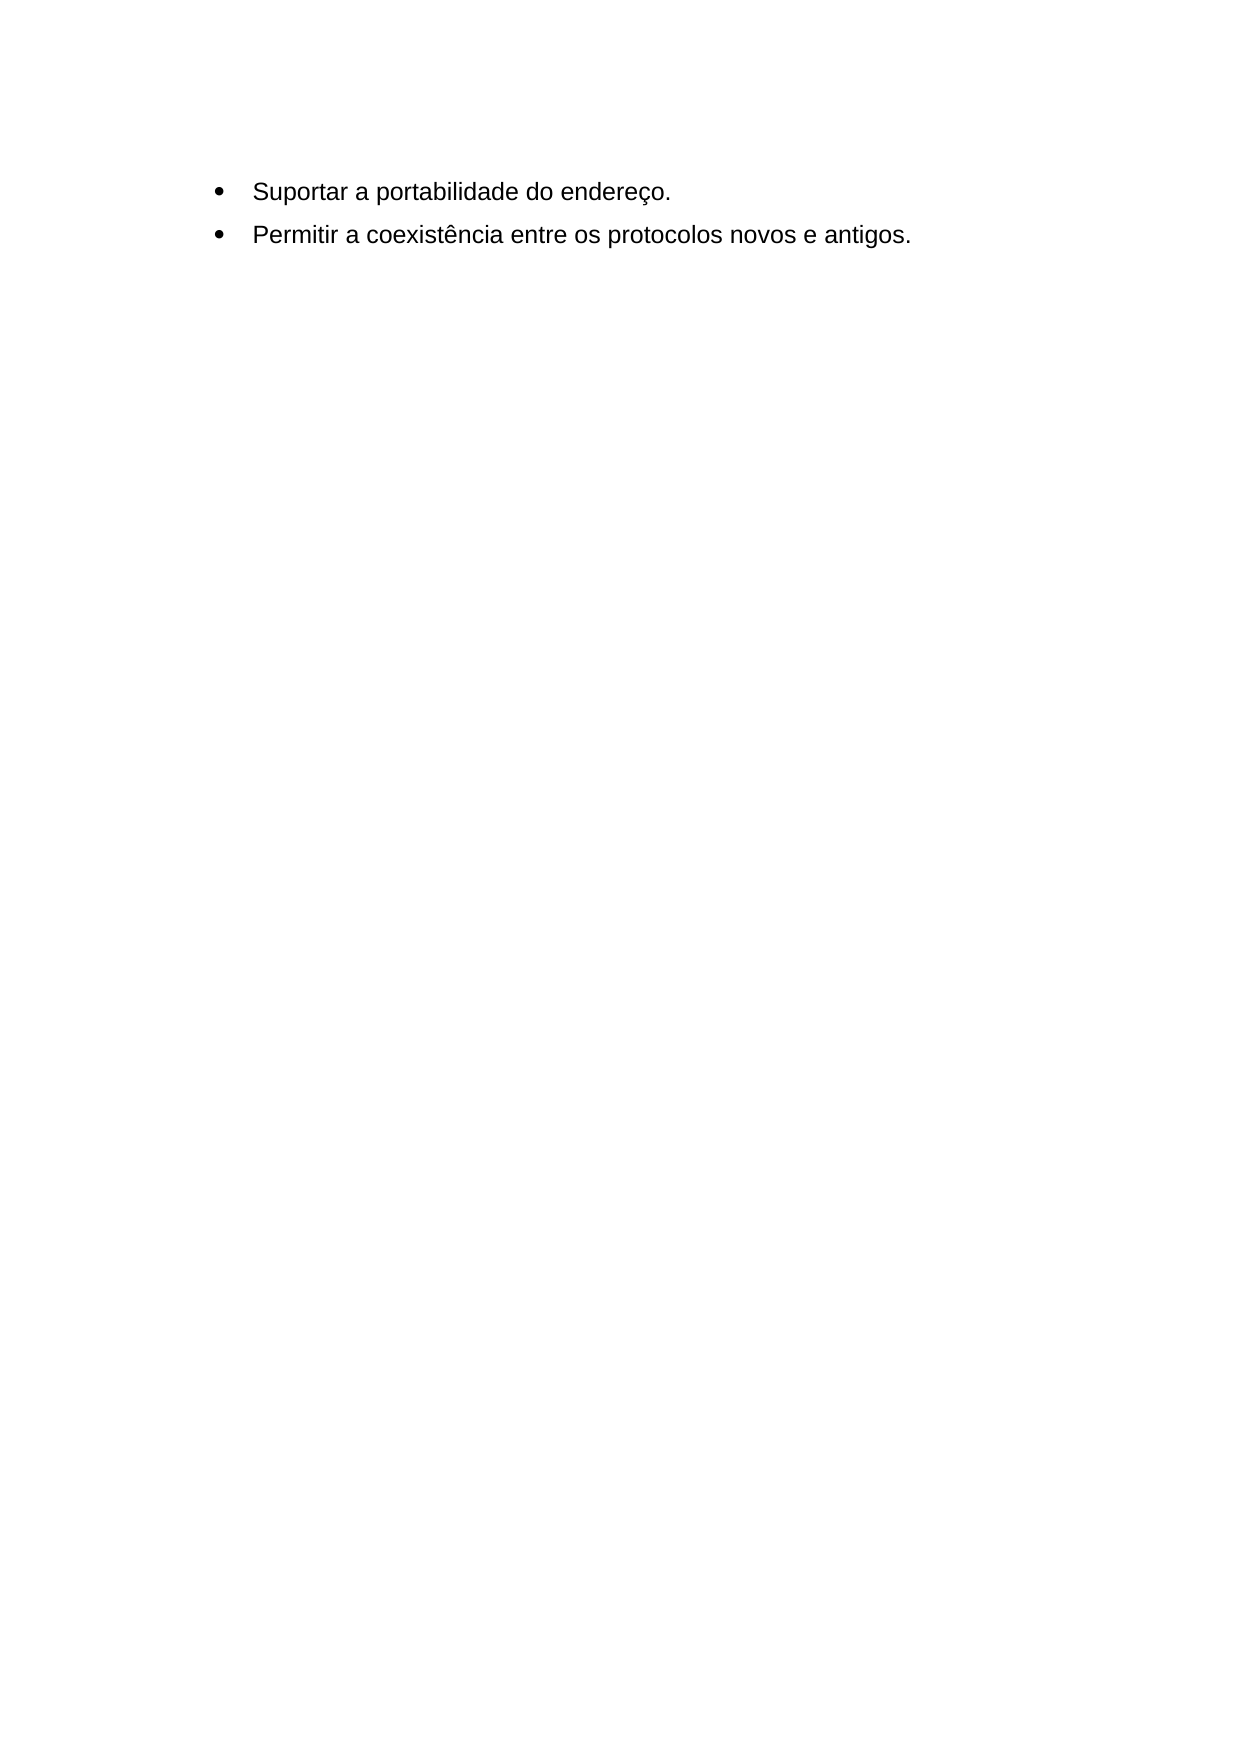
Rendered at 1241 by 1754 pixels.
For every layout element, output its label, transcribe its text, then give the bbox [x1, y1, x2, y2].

list Permitir a coexistência entre os protocolos novos e antigos. [215, 220, 1122, 249]
list Suportar a portabilidade do endereço. [215, 177, 1122, 206]
